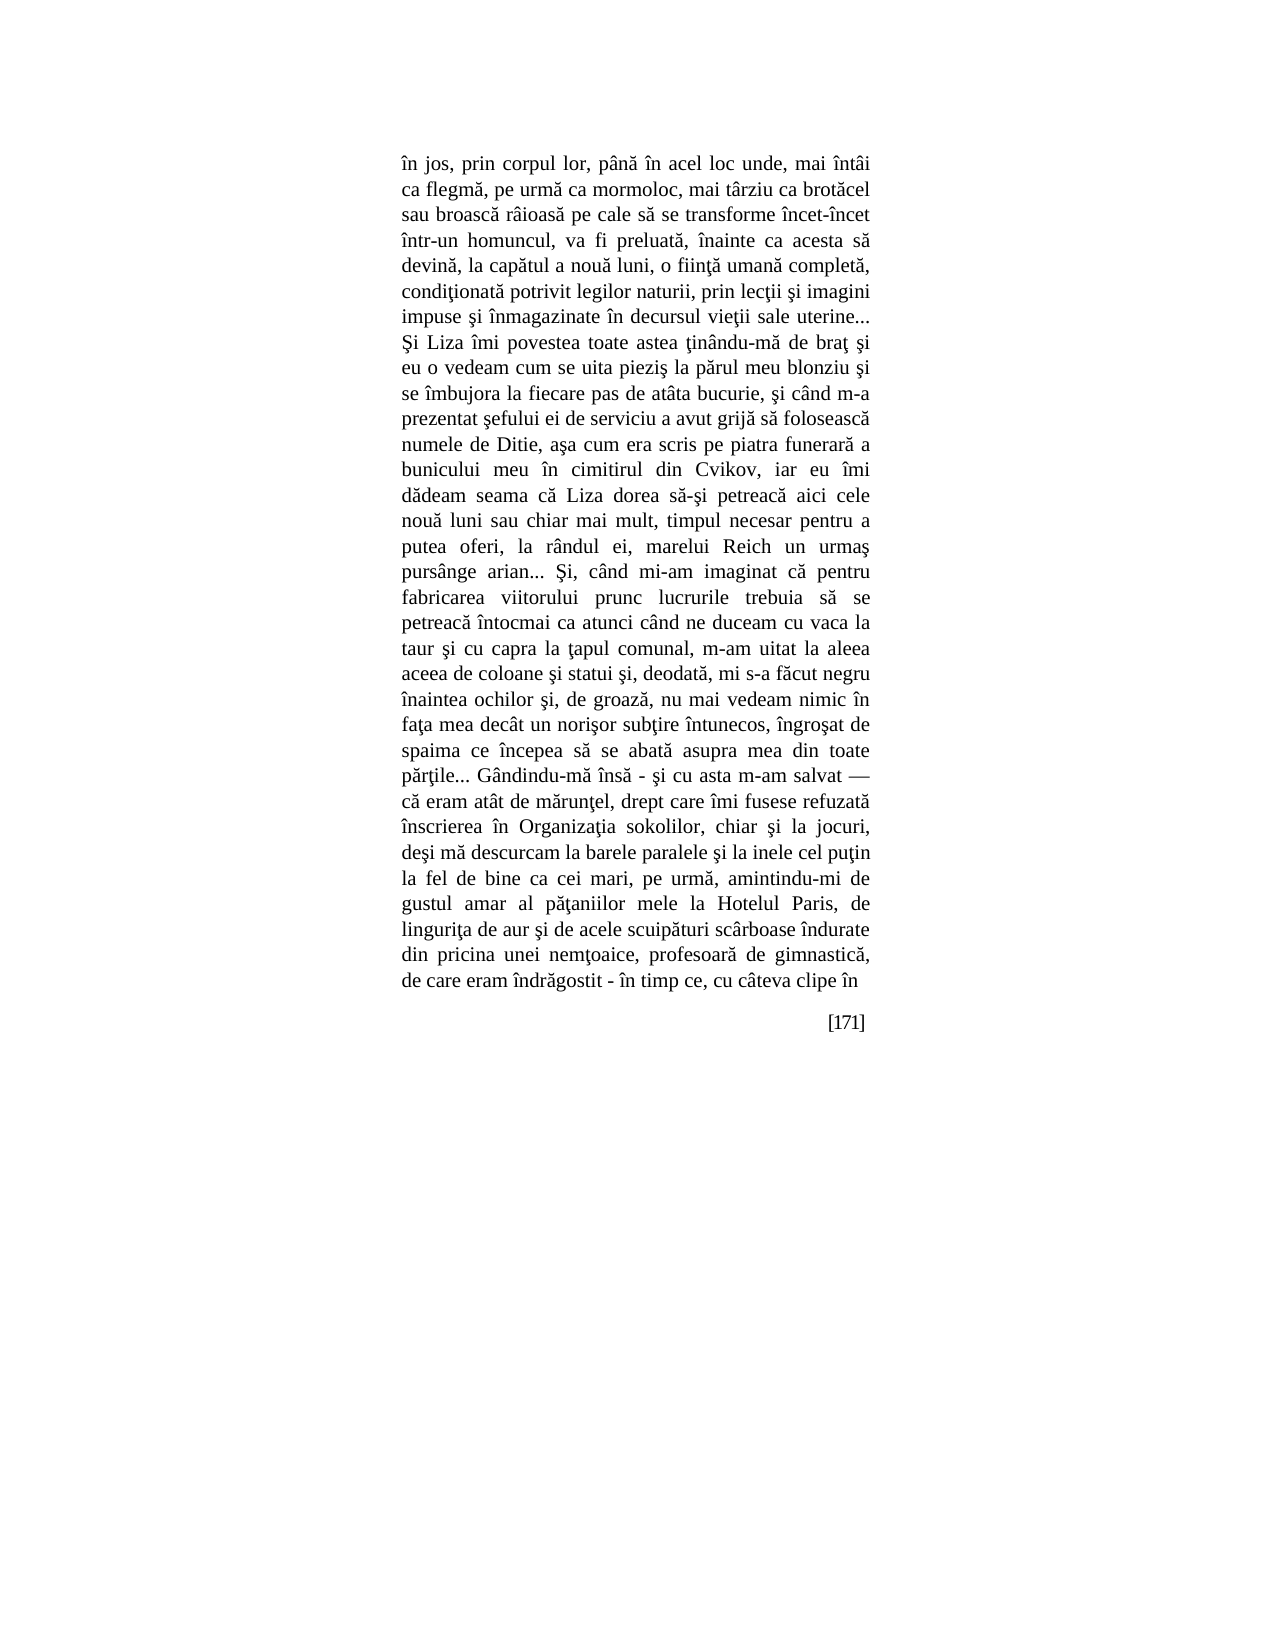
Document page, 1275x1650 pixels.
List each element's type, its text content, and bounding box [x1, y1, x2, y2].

text în jos, prin corpul lor, până în acel loc unde, mai întâi ca flegmă, pe urmă ca mormoloc, mai târziu ca brotăcel sau broască râioasă pe cale să se transforme încet-încet într-un homuncul, va fi preluată, înainte ca acesta să devină, la capătul a nouă luni, o fiinţă umană completă, condiţionată potrivit legilor naturii, prin lecţii şi imagini impuse şi înmagazinate în decursul vieţii sale uterine... Şi Liza îmi povestea toate astea ţinându-mă de braţ şi eu o vedeam cum se uita pieziş la părul meu blonziu şi se îmbujora la fiecare pas de atâta bucurie, şi când m-a prezentat şefului ei de serviciu a avut grijă să folosească numele de Ditie, aşa cum era scris pe piatra funerară a bunicului meu în cimitirul din Cvikov, iar eu îmi dădeam seama că Liza dorea să-şi petreacă aici cele nouă luni sau chiar mai mult, timpul necesar pentru a putea oferi, la rândul ei, marelui Reich un urmaş pursânge arian... Şi, când mi-am imaginat că pentru fabricarea viitorului prunc lucrurile trebuia să se petreacă întocmai ca atunci când ne duceam cu vaca la taur şi cu capra la ţapul comunal, m-am uitat la aleea aceea de coloane şi statui şi, deodată, mi s-a făcut negru înaintea ochilor şi, de groază, nu mai vedeam nimic în faţa mea decât un norişor subţire întunecos, îngroşat de spaima ce începea să se abată asupra mea din toate părţile... Gândindu-mă însă - şi cu asta m-am salvat — că eram atât de mărunţel, drept care îmi fusese refuzată înscrierea în Organizaţia sokolilor, chiar şi la jocuri, deşi mă descurcam la barele paralele şi la inele cel puţin la fel de bine ca cei mari, pe urmă, amintindu-mi de gustul amar al păţaniilor mele la Hotelul Paris, de linguriţa de aur şi de acele scuipături scârboase îndurate din pricina unei nemţoaice, profesoară de gimnastică, de care eram îndrăgostit - în timp ce, cu câteva clipe în [401, 150, 871, 992]
text [171] [401, 1010, 867, 1034]
